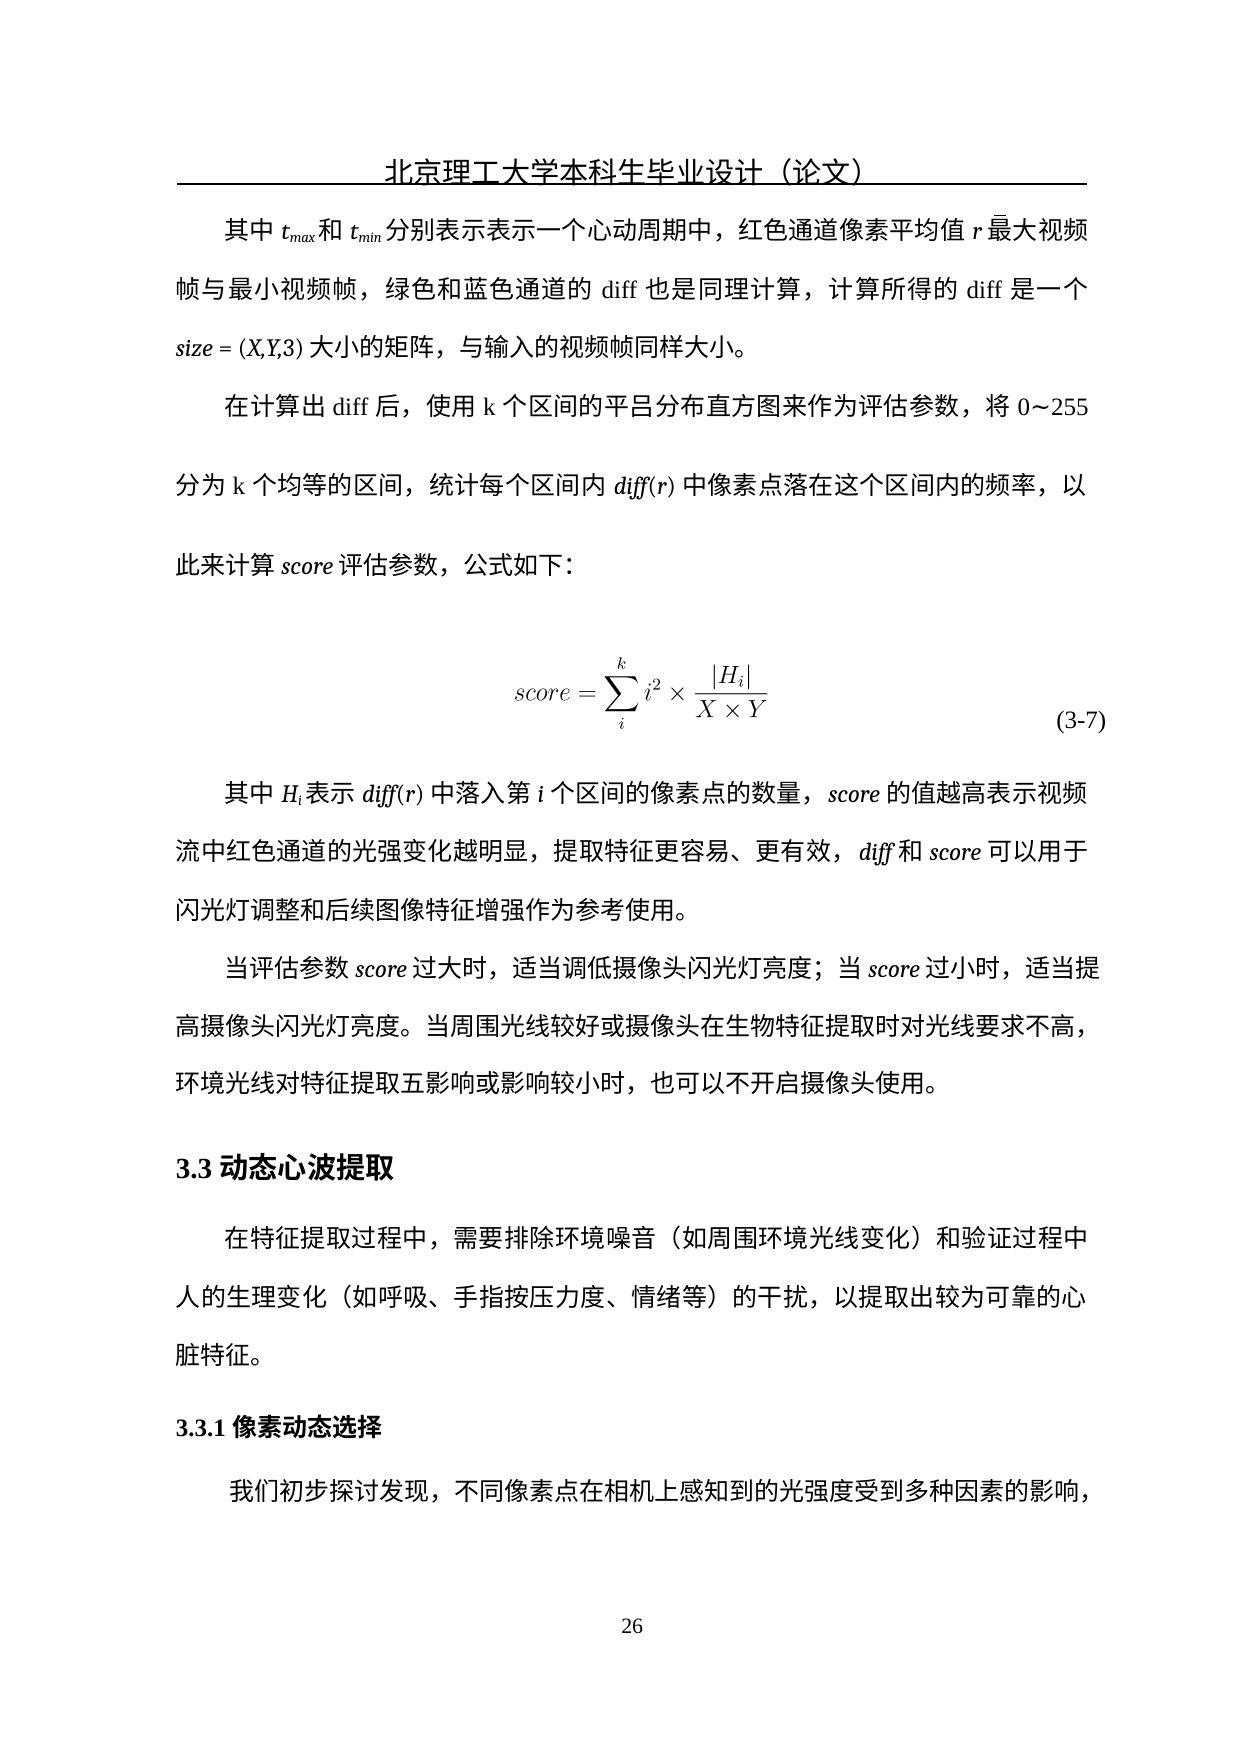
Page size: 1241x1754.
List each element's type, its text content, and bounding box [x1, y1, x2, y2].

text 我们初步探讨发现，不同像素点在相机上感知到的光强度受到多种因素的影响， [153, 1471, 1104, 1507]
text 在特征提取过程中，需要排除环境噪音（如周围环境光线变化）和验证过程中人的生理变化（如呼吸、手指按压力度、情绪等）的干扰，以提取出较为可靠的心脏特征。 [176, 1219, 1088, 1372]
subtitle 3.3.1 像素动态选择 [176, 1407, 1106, 1444]
subtitle 3.3 动态心波提取 [176, 1144, 1106, 1187]
picture [514, 656, 768, 729]
text 在计算出 diff 后，使用 k 个区间的平吕分布直方图来作为评估参数，将 0∼255 分为 k 个均等的区间，统计每个区间内 diff(r) 中像素点落在这个区间内的频率，以此来计算 score 评估参数，公式如下： [176, 386, 1088, 582]
text 当评估参数 score 过大时，适当调低摄像头闪光灯亮度；当 score 过小时，适当提高摄像头闪光灯亮度。当周围光线较好或摄像头在生物特征提取时对光线要求不高，环境光线对特征提取五影响或影响较小时，也可以不开启摄像头使用。 [176, 949, 1106, 1099]
text 其中 Hi 表示 diff(r) 中落入第 i 个区间的像素点的数量，score 的值越高表示视频流中红色通道的光强变化越明显，提取特征更容易、更有效，diff 和 score 可以用于闪光灯调整和后续图像特征增强作为参考使用。 [176, 773, 1088, 926]
text (3-7) [153, 656, 1106, 734]
text 其中 tmax 和 tmin 分别表示表示一个心动周期中，红色通道像素平均值 r 最大视频帧与最小视频帧，绿色和蓝色通道的 diff 也是同理计算，计算所得的 diff 是一个 size = (X,Y,3) 大小的矩阵，与输入的视频帧同样大小。 [176, 211, 1088, 364]
